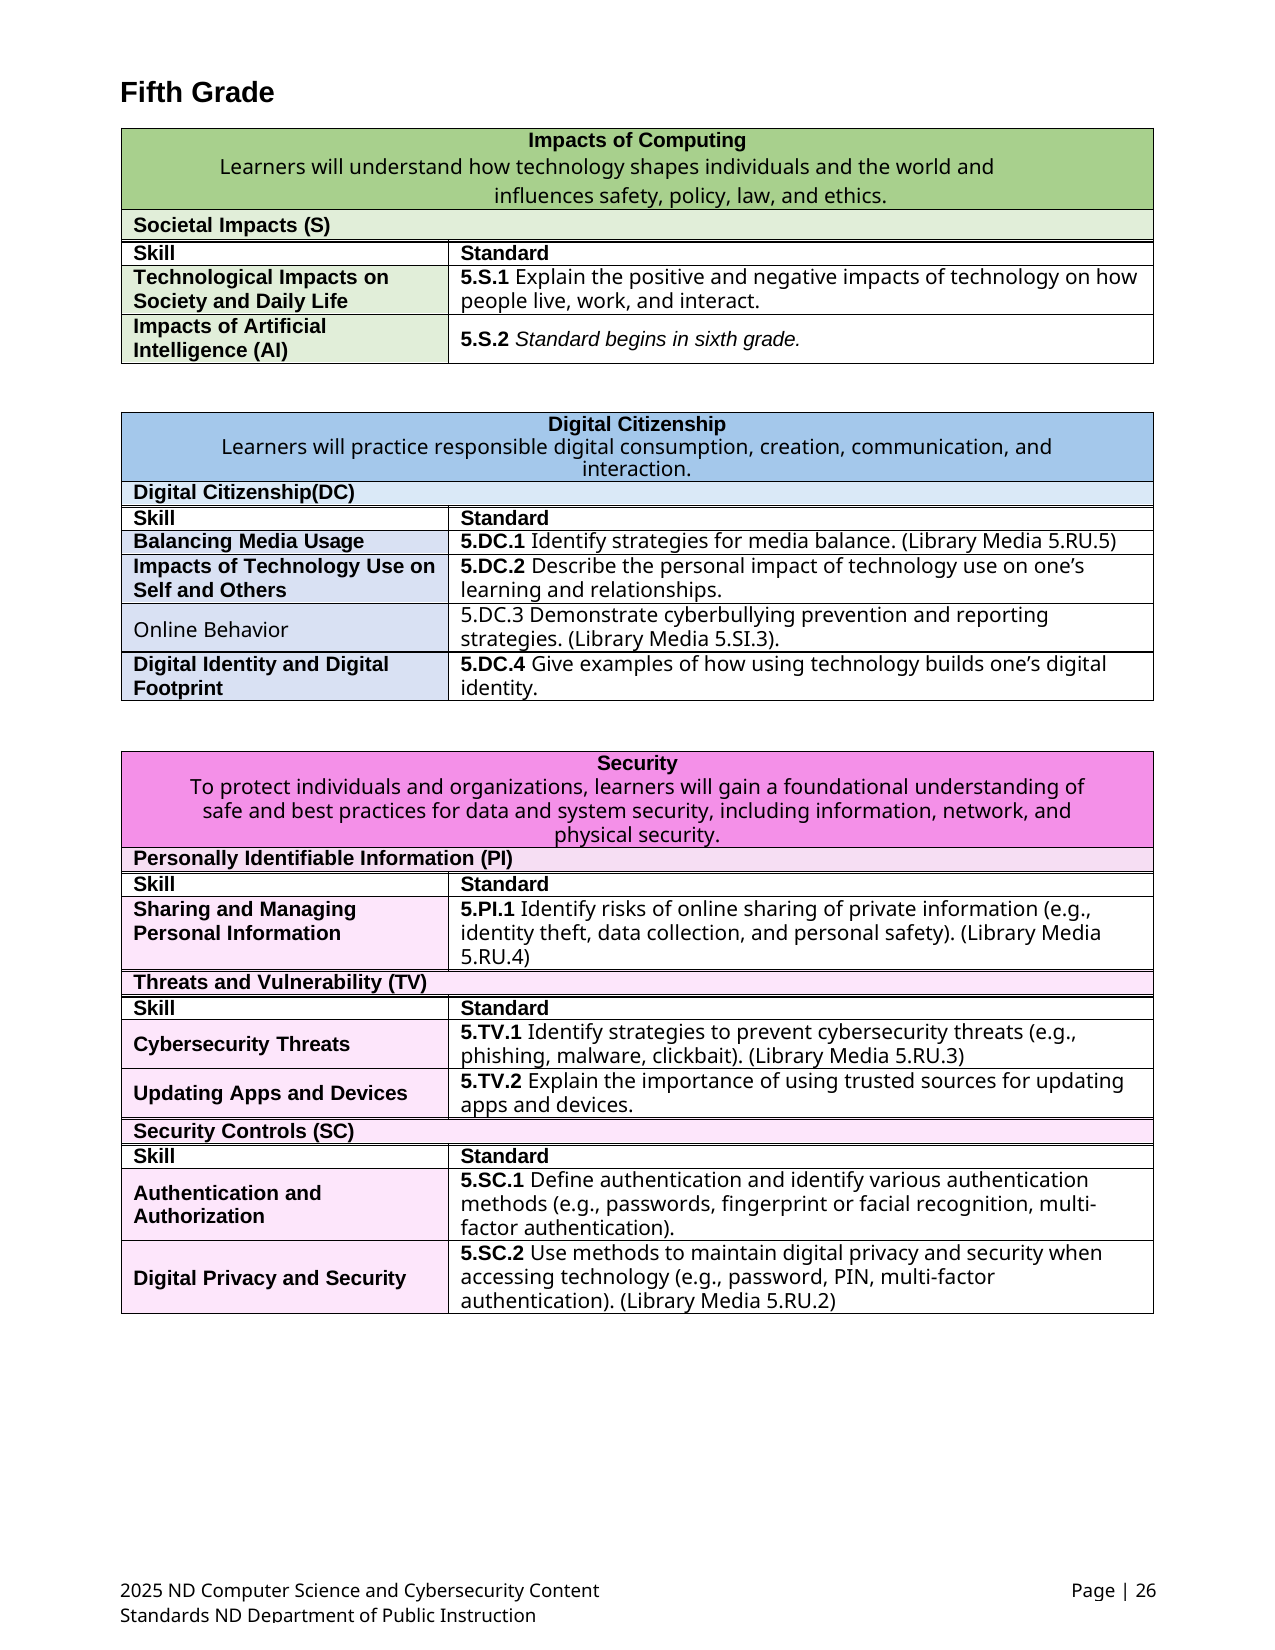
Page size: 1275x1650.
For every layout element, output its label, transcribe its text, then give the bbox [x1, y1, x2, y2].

table_cell Standard [449, 1146, 1153, 1167]
table_cell Impacts of Artificial Intelligence (AI) [122, 315, 448, 362]
table_cell Updating Apps and Devices [122, 1069, 448, 1117]
table_cell Standard [449, 998, 1153, 1019]
table_cell 5.SC.1 Define authentication and identify various authentication methods (e.g., passwords, fingerprint or facial recognition, multi-factor authentication). [449, 1169, 1153, 1240]
table_cell Threats and Vulnerability (TV) [122, 972, 1153, 994]
table_cell Impacts of Technology Use on Self and Others [122, 555, 448, 602]
table_cell Standard [449, 243, 1153, 264]
table_cell Skill [122, 874, 448, 896]
table_header Digital Citizenship Learners will practice responsible digital consumption, creation, communication, and interaction. [122, 413, 1153, 481]
table_cell 5.DC.4 Give examples of how using technology builds one’s digital identity. [449, 653, 1153, 700]
table_cell 5.DC.3 Demonstrate cyberbullying prevention and reporting strategies. (Library Media 5.SI.3). [449, 604, 1153, 651]
table_cell 5.S.2 Standard begins in sixth grade. [449, 315, 1153, 362]
table_cell Security Controls (SC) [122, 1120, 1153, 1142]
table_cell Digital Citizenship(DC) [122, 482, 1153, 504]
table_cell Online Behavior [122, 604, 448, 651]
table_cell 5.SC.2 Use methods to maintain digital privacy and security when accessing technology (e.g., password, PIN, multi-factor authentication). (Library Media 5.RU.2) [449, 1241, 1153, 1313]
table_cell 5.PI.1 Identify risks of online sharing of private information (e.g., identity theft, data collection, and personal safety). (Library Media 5.RU.4) [449, 897, 1153, 969]
table_cell 5.DC.1 Identify strategies for media balance. (Library Media 5.RU.5) [449, 531, 1153, 553]
table_header Security To protect individuals and organizations, learners will gain a foundational understanding of safe and best practices for data and system security, including information, network, and physical security. [122, 752, 1153, 847]
table_cell 5.DC.2 Describe the personal impact of technology use on one’s learning and relationships. [449, 555, 1153, 602]
table_cell 5.TV.1 Identify strategies to prevent cybersecurity threats (e.g., phishing, malware, clickbait). (Library Media 5.RU.3) [449, 1020, 1153, 1068]
table_cell Skill [122, 243, 448, 264]
table_cell Skill [122, 508, 448, 529]
table_cell Skill [122, 1146, 448, 1167]
table_cell Technological Impacts on Society and Daily Life [122, 266, 448, 313]
table_cell Digital Privacy and Security [122, 1241, 448, 1313]
table_cell Sharing and Managing Personal Information [122, 897, 448, 969]
table_cell Standard [449, 874, 1153, 896]
table_cell Skill [122, 998, 448, 1019]
table_cell Balancing Media Usage [122, 531, 448, 553]
table_cell Personally Identifiable Information (PI) [122, 848, 1153, 871]
table_cell 5.TV.2 Explain the importance of using trusted sources for updating apps and devices. [449, 1069, 1153, 1117]
table_header Impacts of Computing Learners will understand how technology shapes individuals and the world and influences safety, policy, law, and ethics. [122, 129, 1153, 209]
table_cell Societal Impacts (S) [122, 210, 1153, 239]
table_cell Cybersecurity Threats [122, 1020, 448, 1068]
table_cell Standard [449, 508, 1153, 529]
table_cell Authentication and Authorization [122, 1169, 448, 1240]
table_cell Digital Identity and Digital Footprint [122, 653, 448, 700]
table_cell 5.S.1 Explain the positive and negative impacts of technology on how people live, work, and interact. [449, 266, 1153, 313]
